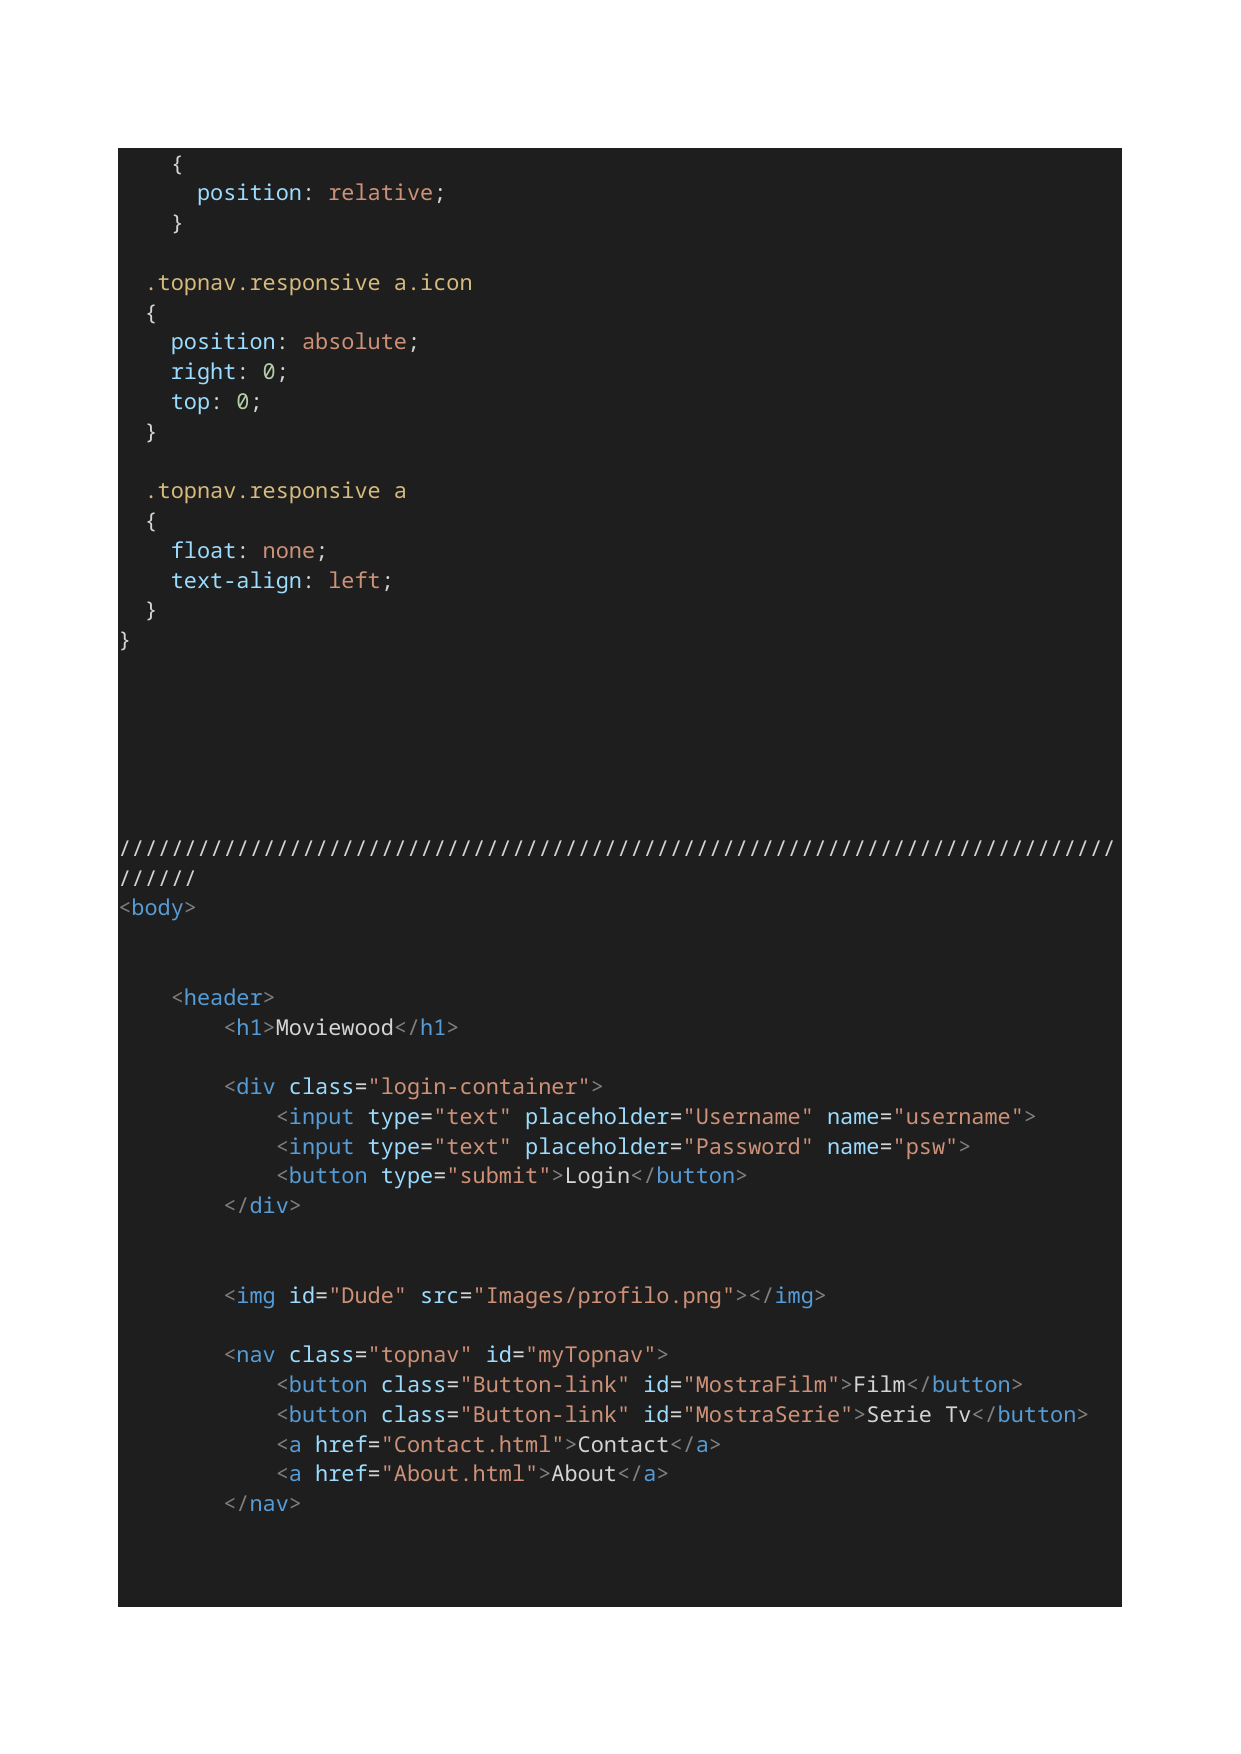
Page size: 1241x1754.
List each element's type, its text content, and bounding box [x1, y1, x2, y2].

text } [118, 624, 1122, 654]
text .topnav.responsive a.icon [118, 267, 1122, 297]
text position: relative; [118, 177, 1122, 207]
text <input type="text" placeholder="Username" name="username"> [118, 1101, 1122, 1131]
text <h1>Moviewood</h1> [118, 1012, 1122, 1041]
text <nav class="topnav" id="myTopnav"> [118, 1339, 1122, 1369]
text <button class="Button-link" id="MostraSerie">Serie Tv</button> [118, 1399, 1122, 1429]
text float: none; [118, 535, 1122, 565]
text <body> [118, 892, 1122, 922]
text <button type="submit">Login</button> [118, 1161, 1122, 1190]
text .topnav.responsive a [118, 475, 1122, 505]
text <div class="login-container"> [118, 1071, 1122, 1101]
text <a href="Contact.html">Contact</a> [118, 1429, 1122, 1458]
text { [118, 297, 1122, 326]
text } [118, 594, 1122, 624]
text <a href="About.html">About</a> [118, 1458, 1122, 1488]
text } [118, 416, 1122, 446]
text <button class="Button-link" id="MostraFilm">Film</button> [118, 1369, 1122, 1399]
text { [118, 148, 1122, 177]
text { [118, 505, 1122, 535]
text top: 0; [118, 386, 1122, 416]
text <img id="Dude" src="Images/profilo.png"></img> [118, 1280, 1122, 1309]
text position: absolute; [118, 326, 1122, 356]
text <input type="text" placeholder="Password" name="psw"> [118, 1131, 1122, 1161]
text } [118, 207, 1122, 237]
text <header> [118, 982, 1122, 1012]
text right: 0; [118, 356, 1122, 386]
text </div> [118, 1190, 1122, 1220]
text text-align: left; [118, 565, 1122, 594]
text </nav> [118, 1488, 1122, 1518]
text ////////////////////////////////////////////////////////////////////////////////// [118, 833, 1122, 892]
